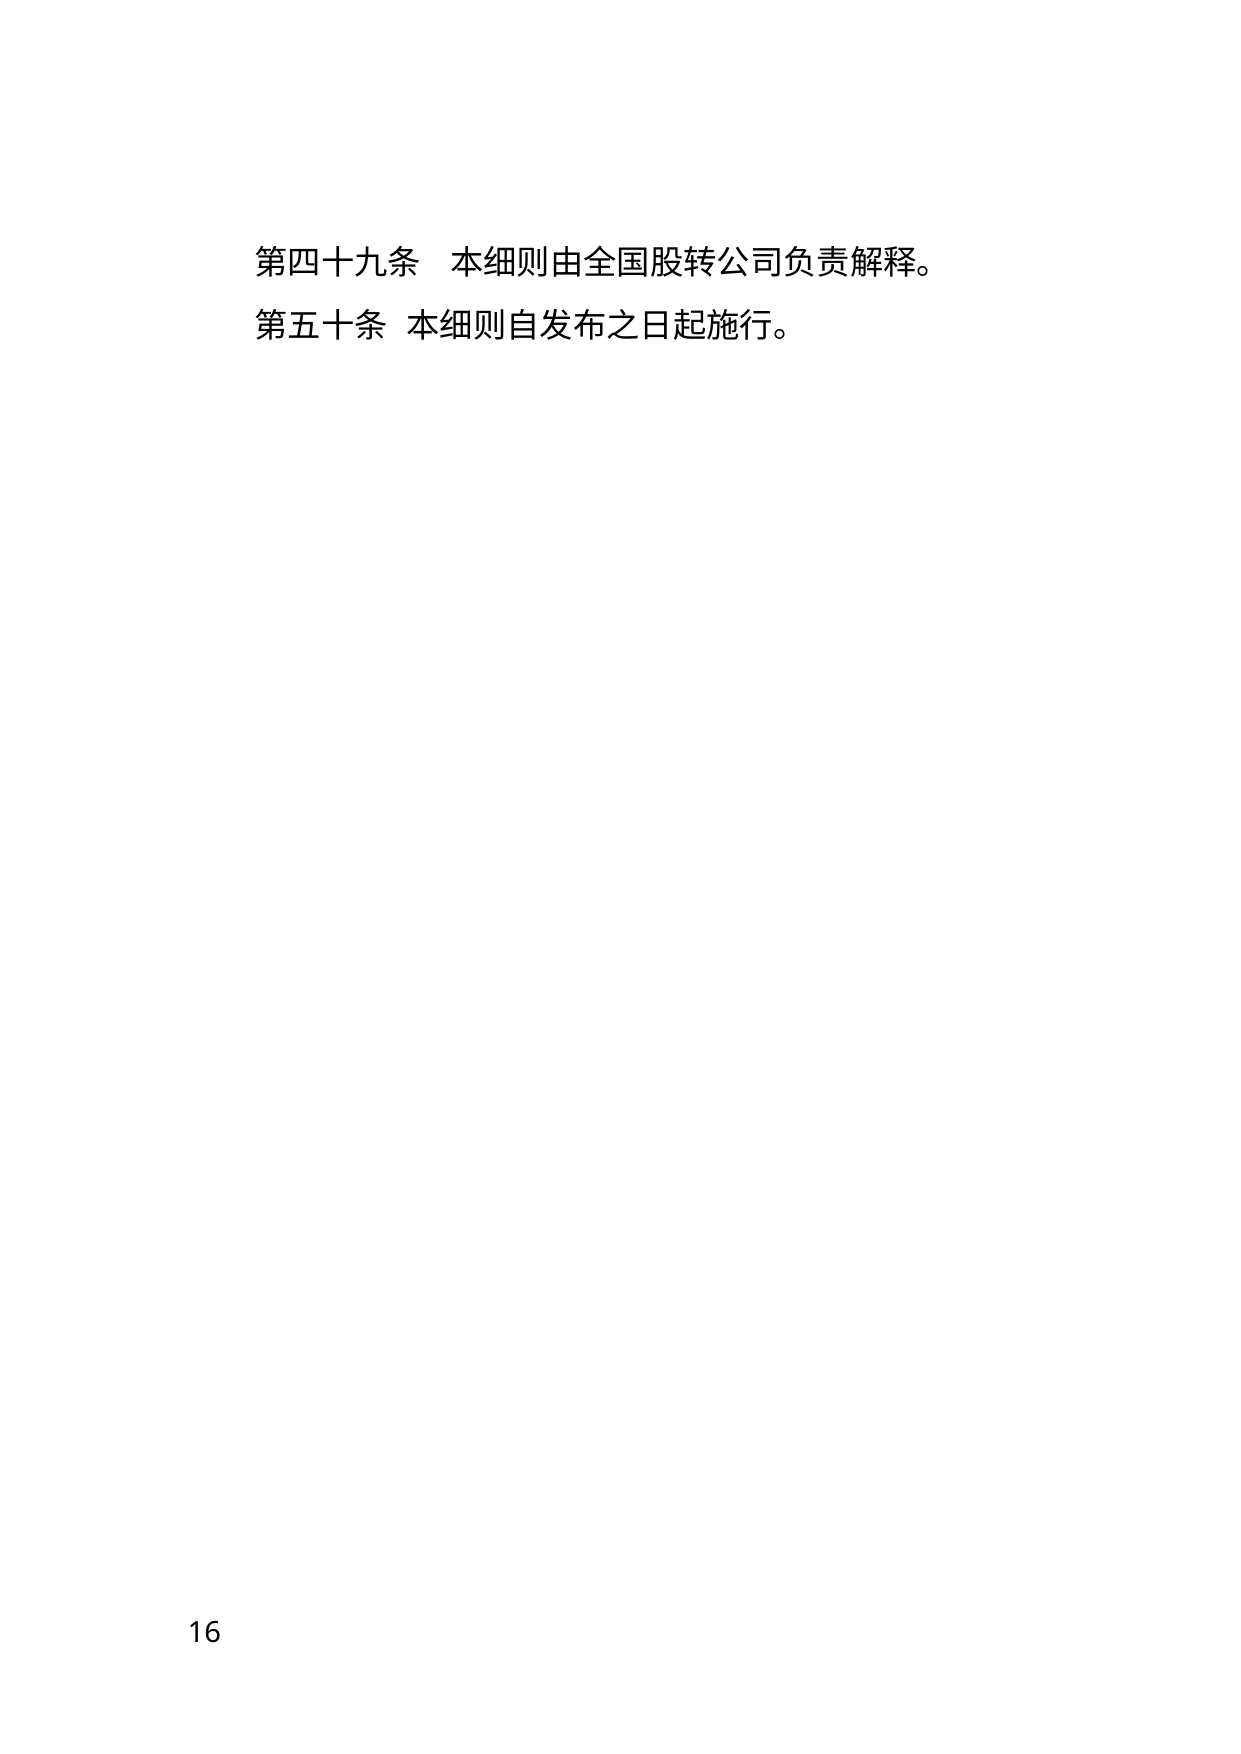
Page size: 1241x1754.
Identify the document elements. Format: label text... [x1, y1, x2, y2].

list 本细则由全国股转公司负责解释。 [187, 224, 1053, 287]
list 本细则自发布之日起施行。 [187, 287, 1053, 349]
